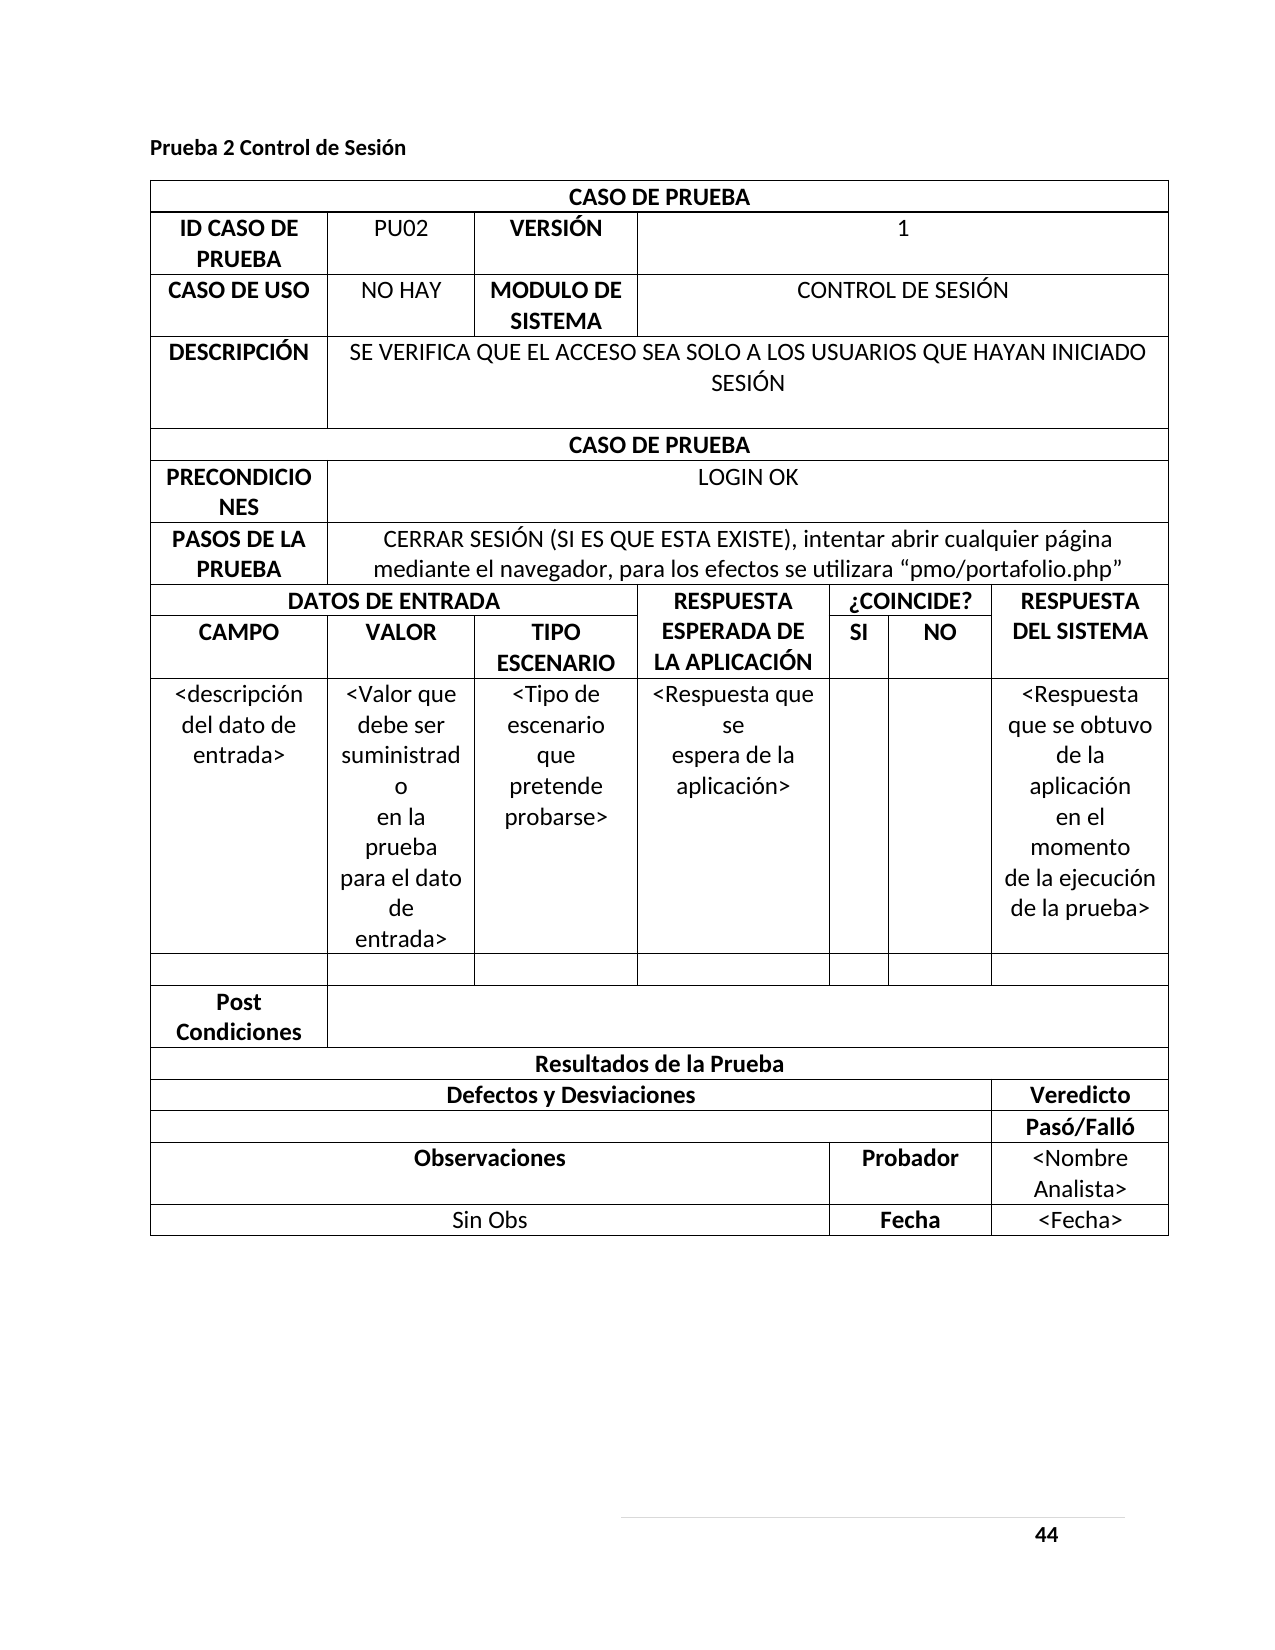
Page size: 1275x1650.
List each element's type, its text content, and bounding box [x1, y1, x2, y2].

table_cell CAMPO [151, 616, 327, 677]
table_cell [889, 679, 991, 953]
table_cell [992, 954, 1168, 985]
table_cell <Valor que debe ser suministrado en la prueba para el dato de entrada> [328, 679, 474, 953]
table_cell CASO DE PRUEBA [151, 429, 1168, 460]
table_cell RESPUESTA ESPERADA DE LA APLICACIÓN [638, 585, 829, 677]
table_cell ¿COINCIDE? [830, 585, 991, 615]
table_cell CONTROL DE SESIÓN [638, 275, 1168, 336]
table_cell RESPUESTA DEL SISTEMA [992, 585, 1168, 677]
table_cell <Respuesta que se obtuvo de la aplicación en el momento de la ejecución de la prueba> [992, 679, 1168, 953]
table_cell [475, 954, 637, 985]
table_cell Post Condiciones [151, 986, 327, 1047]
table_cell NO [889, 616, 991, 677]
table_header CASO DE PRUEBA [151, 181, 1168, 211]
table_cell [151, 954, 327, 985]
table_cell DESCRIPCIÓN [151, 337, 327, 428]
table_cell [830, 954, 888, 985]
table_cell TIPO ESCENARIO [475, 616, 637, 677]
table_cell Observaciones [151, 1143, 829, 1204]
table_cell <Respuesta que se espera de la aplicación> [638, 679, 829, 953]
table_cell PASOS DE LA PRUEBA [151, 523, 327, 584]
table_cell <Fecha> [992, 1205, 1168, 1235]
table_cell DATOS DE ENTRADA [151, 585, 637, 615]
table_cell Probador [830, 1143, 991, 1204]
table_cell ID CASO DE PRUEBA [151, 213, 327, 273]
table_cell [638, 954, 829, 985]
table_cell <Tipo de escenario que pretende probarse> [475, 679, 637, 953]
table_cell [151, 1111, 991, 1142]
table_cell Sin Obs [151, 1205, 829, 1235]
table_cell VERSIÓN [475, 213, 637, 273]
table_cell PU02 [328, 213, 474, 273]
table_cell SE VERIFICA QUE EL ACCESO SEA SOLO A LOS USUARIOS QUE HAYAN INICIADO SESIÓN [328, 337, 1168, 428]
table_cell LOGIN OK [328, 461, 1168, 522]
table_cell <descripción del dato de entrada> [151, 679, 327, 953]
table_cell PRECONDICIONES [151, 461, 327, 522]
table_cell CASO DE USO [151, 275, 327, 336]
table_cell [328, 954, 474, 985]
table_cell Resultados de la Prueba [151, 1048, 1168, 1078]
table_cell Defectos y Desviaciones [151, 1080, 991, 1110]
table_cell SI [830, 616, 888, 677]
table_cell <Nombre Analista> [992, 1143, 1168, 1204]
table_cell Pasó/Falló [992, 1111, 1168, 1142]
table_cell Fecha [830, 1205, 991, 1235]
text Prueba 2 Control de Sesión [150, 133, 1125, 161]
table_cell [328, 986, 1168, 1047]
table_cell [830, 679, 888, 953]
table_cell CERRAR SESIÓN (SI ES QUE ESTA EXISTE), intentar abrir cualquier página mediante el navegador, para los efectos se utilizara “pmo/portafolio.php” [328, 523, 1168, 584]
table_cell 1 [638, 213, 1168, 273]
table_cell MODULO DE SISTEMA [475, 275, 637, 336]
table_cell Veredicto [992, 1080, 1168, 1110]
table_cell [889, 954, 991, 985]
table_cell NO HAY [328, 275, 474, 336]
table_cell VALOR [328, 616, 474, 677]
